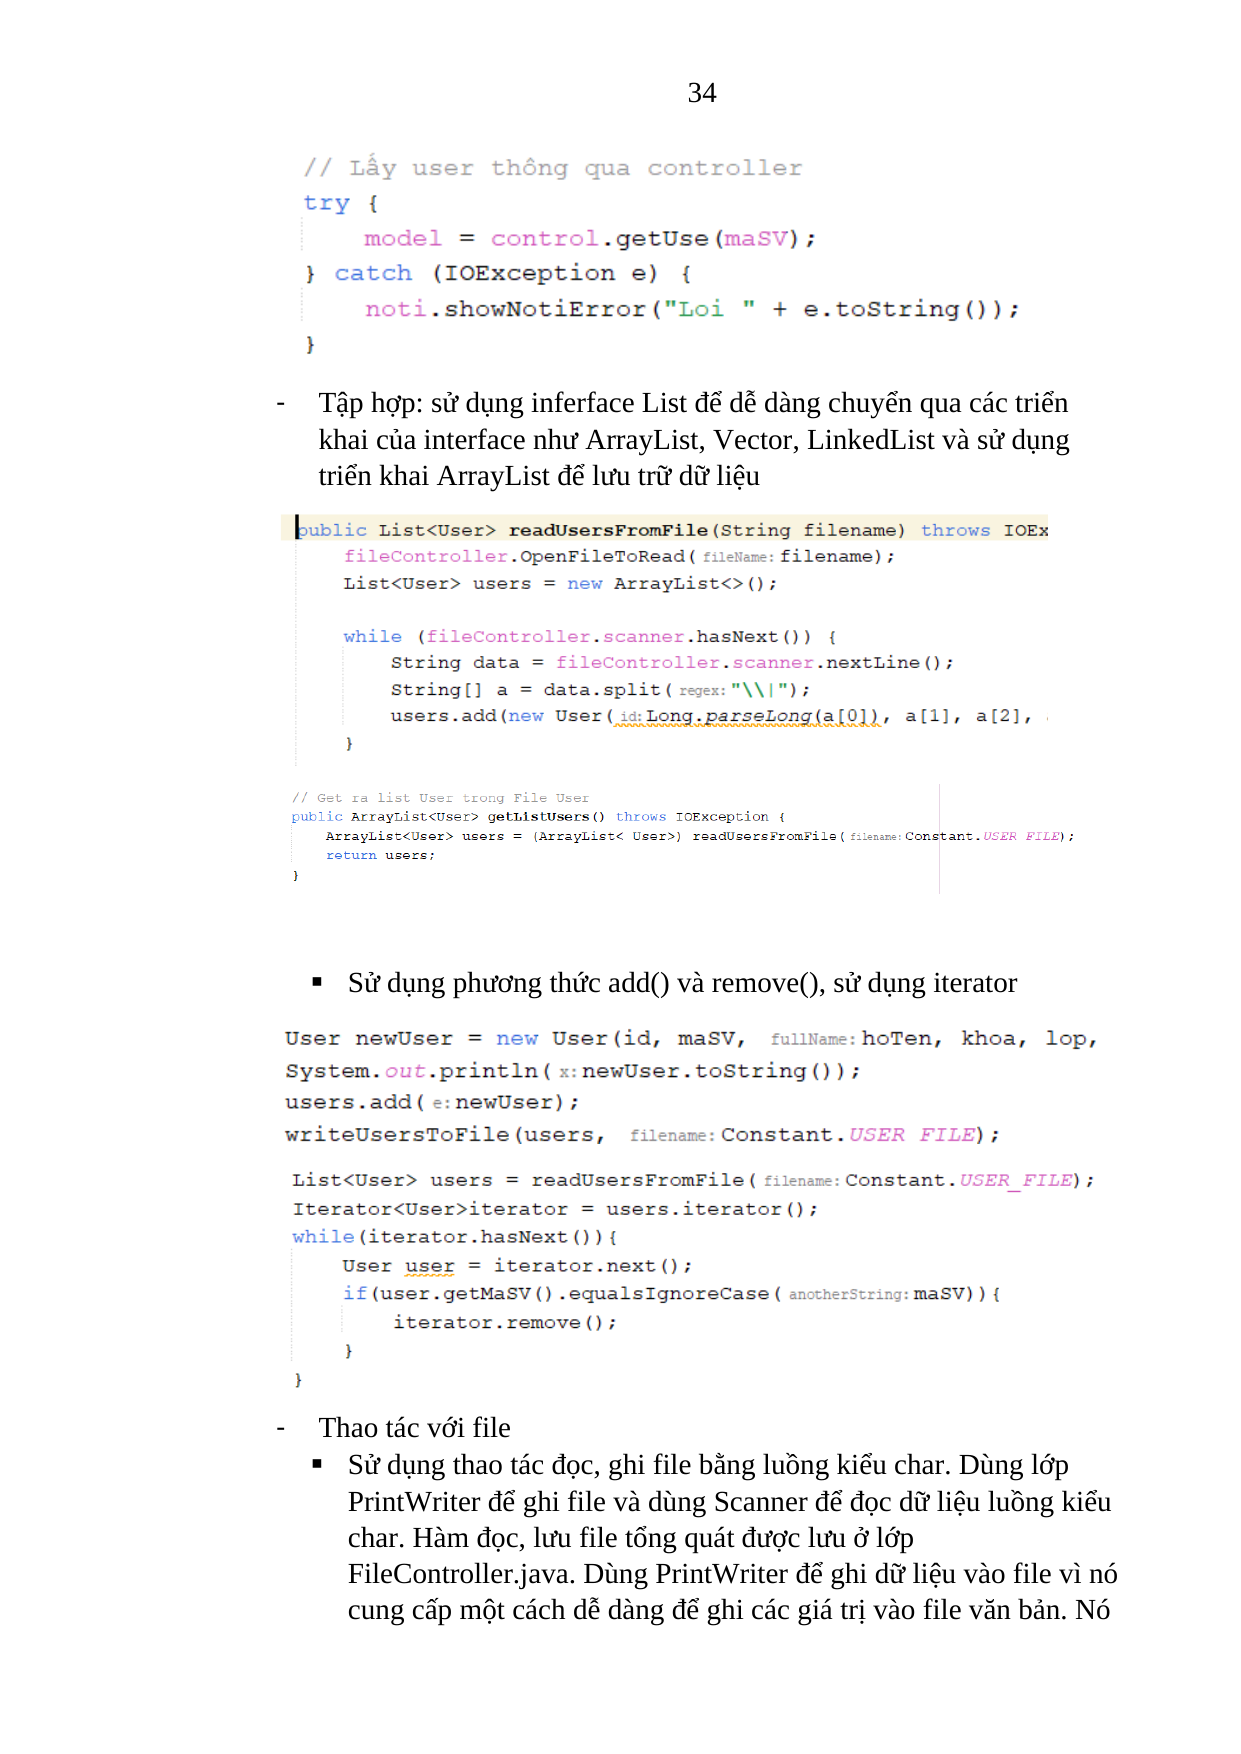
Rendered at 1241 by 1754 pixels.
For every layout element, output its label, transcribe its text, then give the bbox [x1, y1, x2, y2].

list Tập hợp: sử dụng inferface List để dễ dàng chuyển qua các triển khai của interface như ArrayList, Vector, LinkedList và sử dụng triển khai ArrayList để lưu trữ dữ liệu [281, 384, 1122, 492]
picture [281, 147, 1073, 365]
picture [281, 784, 1096, 894]
list Thao tác với file [281, 1409, 1122, 1445]
picture [280, 511, 1048, 766]
picture [281, 1162, 1107, 1390]
list Sử dụng phương thức add() và remove(), sử dụng iterator [310, 965, 1122, 999]
picture [281, 1018, 1097, 1144]
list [310, 1447, 1122, 1626]
